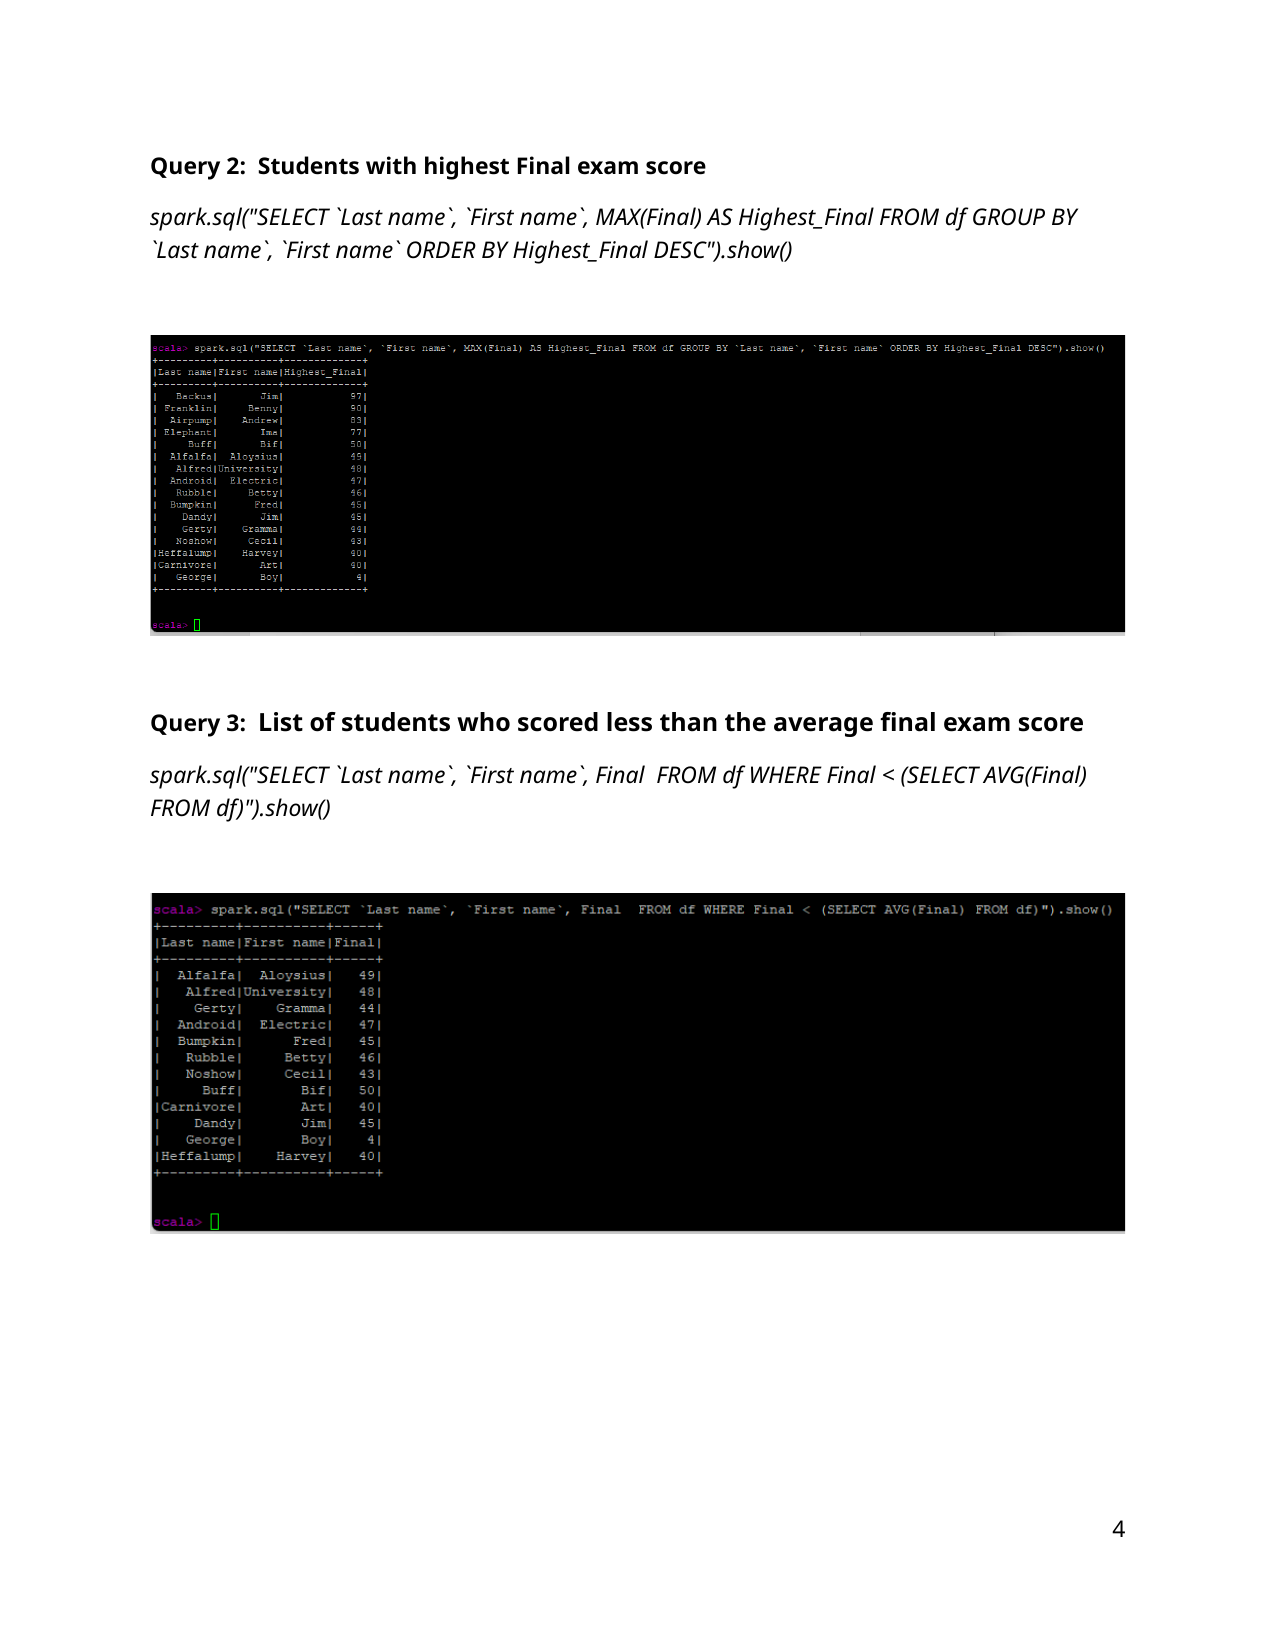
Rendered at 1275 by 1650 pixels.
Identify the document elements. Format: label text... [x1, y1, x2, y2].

picture [150, 335, 1125, 636]
picture [150, 893, 1125, 1234]
text spark.sql("SELECT `Last name`, `First name`, Final FROM df WHERE Final < (SELECT AVG(Final) FROM df)").show() [150, 758, 1125, 823]
text Query 3: List of students who scored less than the average final exam score [150, 705, 1125, 739]
text spark.sql("SELECT `Last name`, `First name`, MAX(Final) AS Highest_Final FROM df GROUP BY `Last name`, `First name` ORDER BY Highest_Final DESC").show() [150, 200, 1125, 265]
text Query 2: Students with highest Final exam score [150, 150, 1125, 181]
